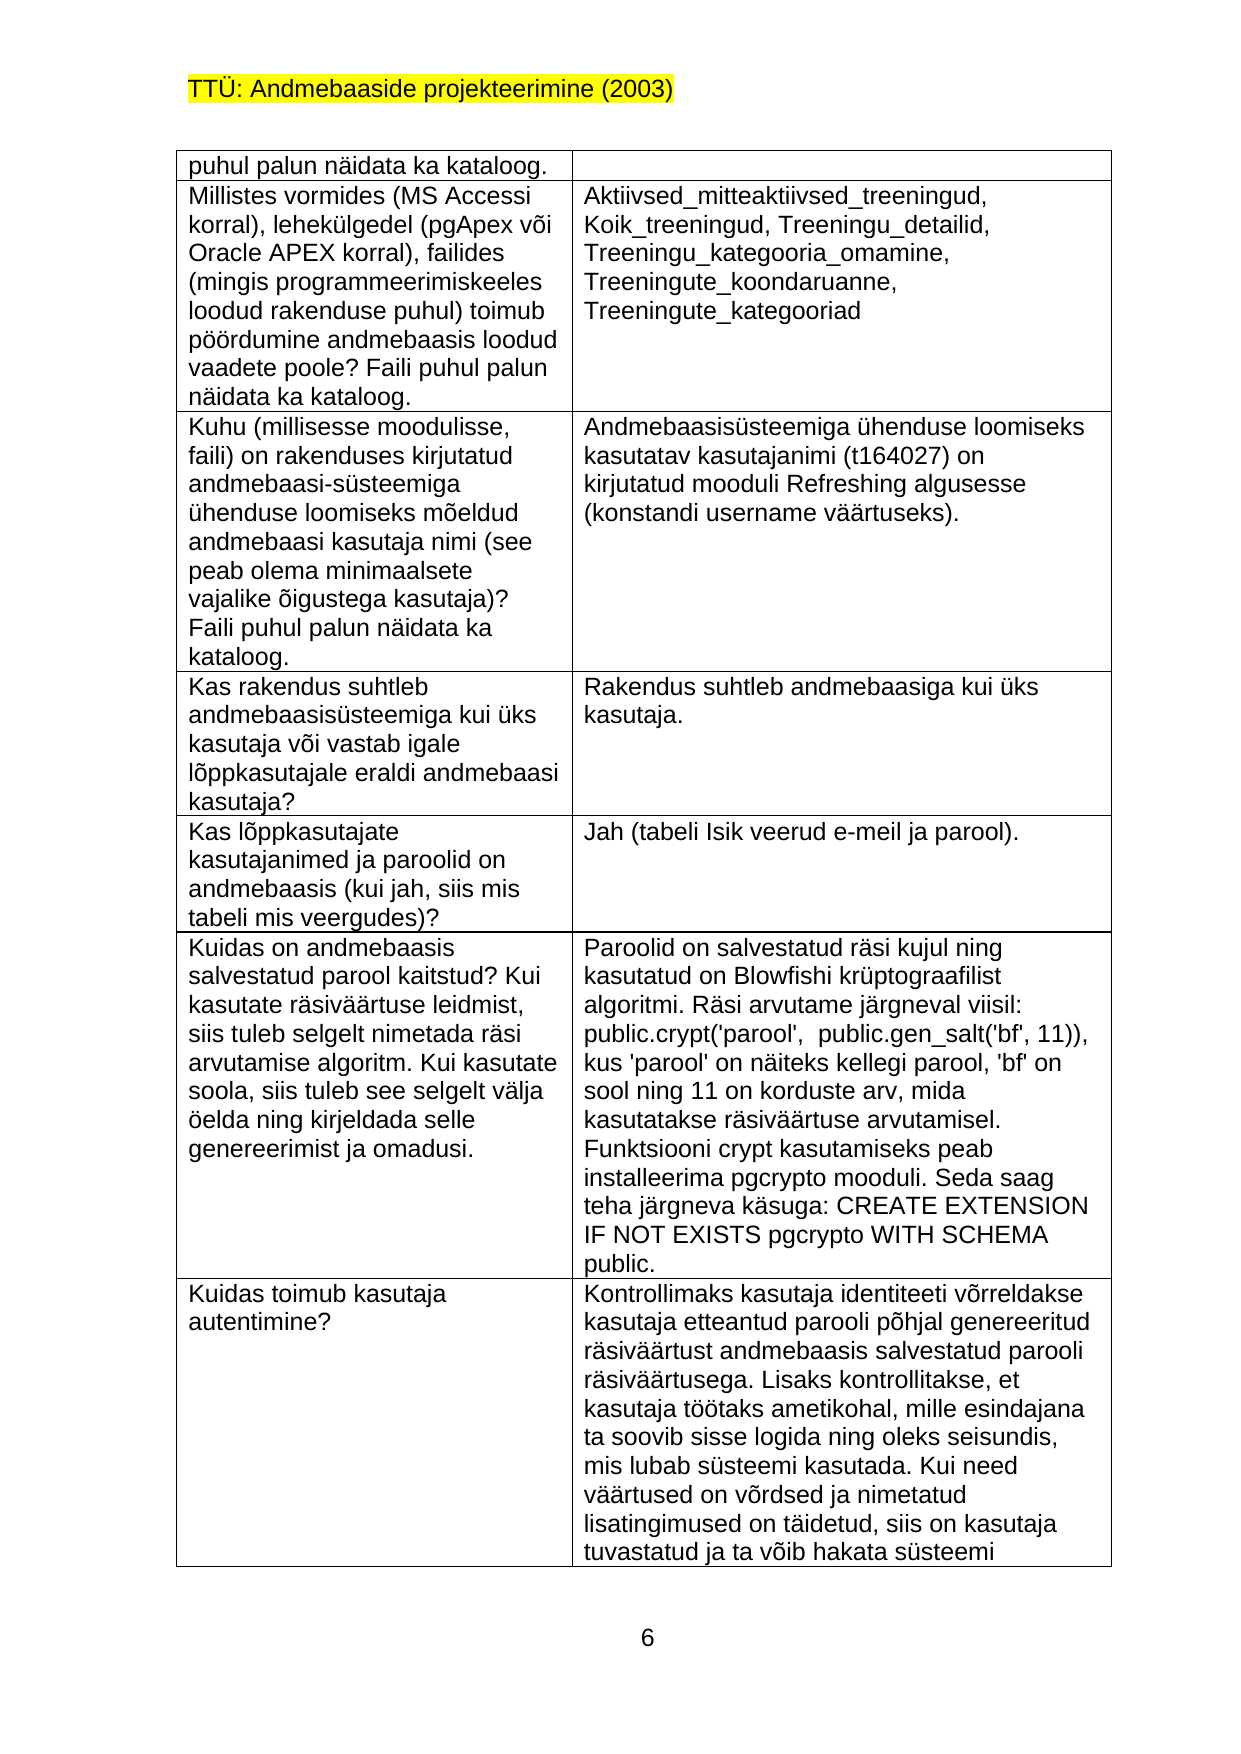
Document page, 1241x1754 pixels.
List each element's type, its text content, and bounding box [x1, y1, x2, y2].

table_cell Paroolid on salvestatud räsi kujul ning kasutatud on Blowfishi krüptograafilist algoritmi. Räsi arvutame järgneval viisil: public.crypt('parool', public.gen_salt('bf', 11)), kus 'parool' on näiteks kellegi parool, 'bf' on sool ning 11 on korduste arv, mida kasutatakse räsiväärtuse arvutamisel. Funktsiooni crypt kasutamiseks peab installeerima pgcrypto mooduli. Seda saag teha järgneva käsuga: CREATE EXTENSION IF NOT EXISTS pgcrypto WITH SCHEMA public. [573, 933, 1111, 1277]
table_cell Kuhu (millisesse moodulisse, faili) on rakenduses kirjutatud andmebaasi-süsteemiga ühenduse loomiseks mõeldud andmebaasi kasutaja nimi (see peab olema minimaalsete vajalike õigustega kasutaja)? Faili puhul palun näidata ka kataloog. [289, 412, 572, 671]
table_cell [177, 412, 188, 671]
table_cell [573, 151, 1111, 180]
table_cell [177, 1279, 572, 1566]
table_cell Millistes vormides (MS Accessi korral), lehekülgedel (pgApex või Oracle APEX korral), failides (mingis programmeerimiskeeles loodud rakenduse puhul) toimub pöördumine andmebaasis loodud vaadete poole? Faili puhul palun näidata ka kataloog. [177, 181, 572, 411]
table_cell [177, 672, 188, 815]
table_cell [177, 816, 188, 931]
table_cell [573, 1279, 1111, 1566]
table_cell Kuidas on andmebaasis salvestatud parool kaitstud? Kui kasutate räsiväärtuse leidmist, siis tuleb selgelt nimetada räsi arvutamise algoritm. Kui kasutate soola, siis tuleb see selgelt välja öelda ning kirjeldada selle genereerimist ja omadusi. [177, 933, 572, 1277]
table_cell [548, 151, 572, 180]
table_cell Rakendus suhtleb andmebaasiga kui üks kasutaja. [573, 672, 1111, 815]
table_cell Kas lõppkasutajate kasutajanimed ja paroolid on andmebaasis (kui jah, siis mis tabeli mis veergudes)? [399, 816, 572, 931]
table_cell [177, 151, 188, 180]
table_cell Kas rakendus suhtleb andmebaasisüsteemiga kui üks kasutaja või vastab igale lõppkasutajale eraldi andmebaasi kasutaja? [295, 672, 572, 815]
table_cell Andmebaasisüsteemiga ühenduse loomiseks kasutatav kasutajanimi (t164027) on kirjutatud mooduli Refreshing algusesse (konstandi username väärtuseks). [573, 412, 1111, 671]
table_cell Aktiivsed_mitteaktiivsed_treeningud, Koik_treeningud, Treeningu_detailid, Treeningu_kategooria_omamine, Treeningute_koondaruanne, Treeningute_kategooriad [573, 181, 1111, 411]
table_cell Jah (tabeli Isik veerud e-meil ja parool). [573, 816, 1111, 931]
